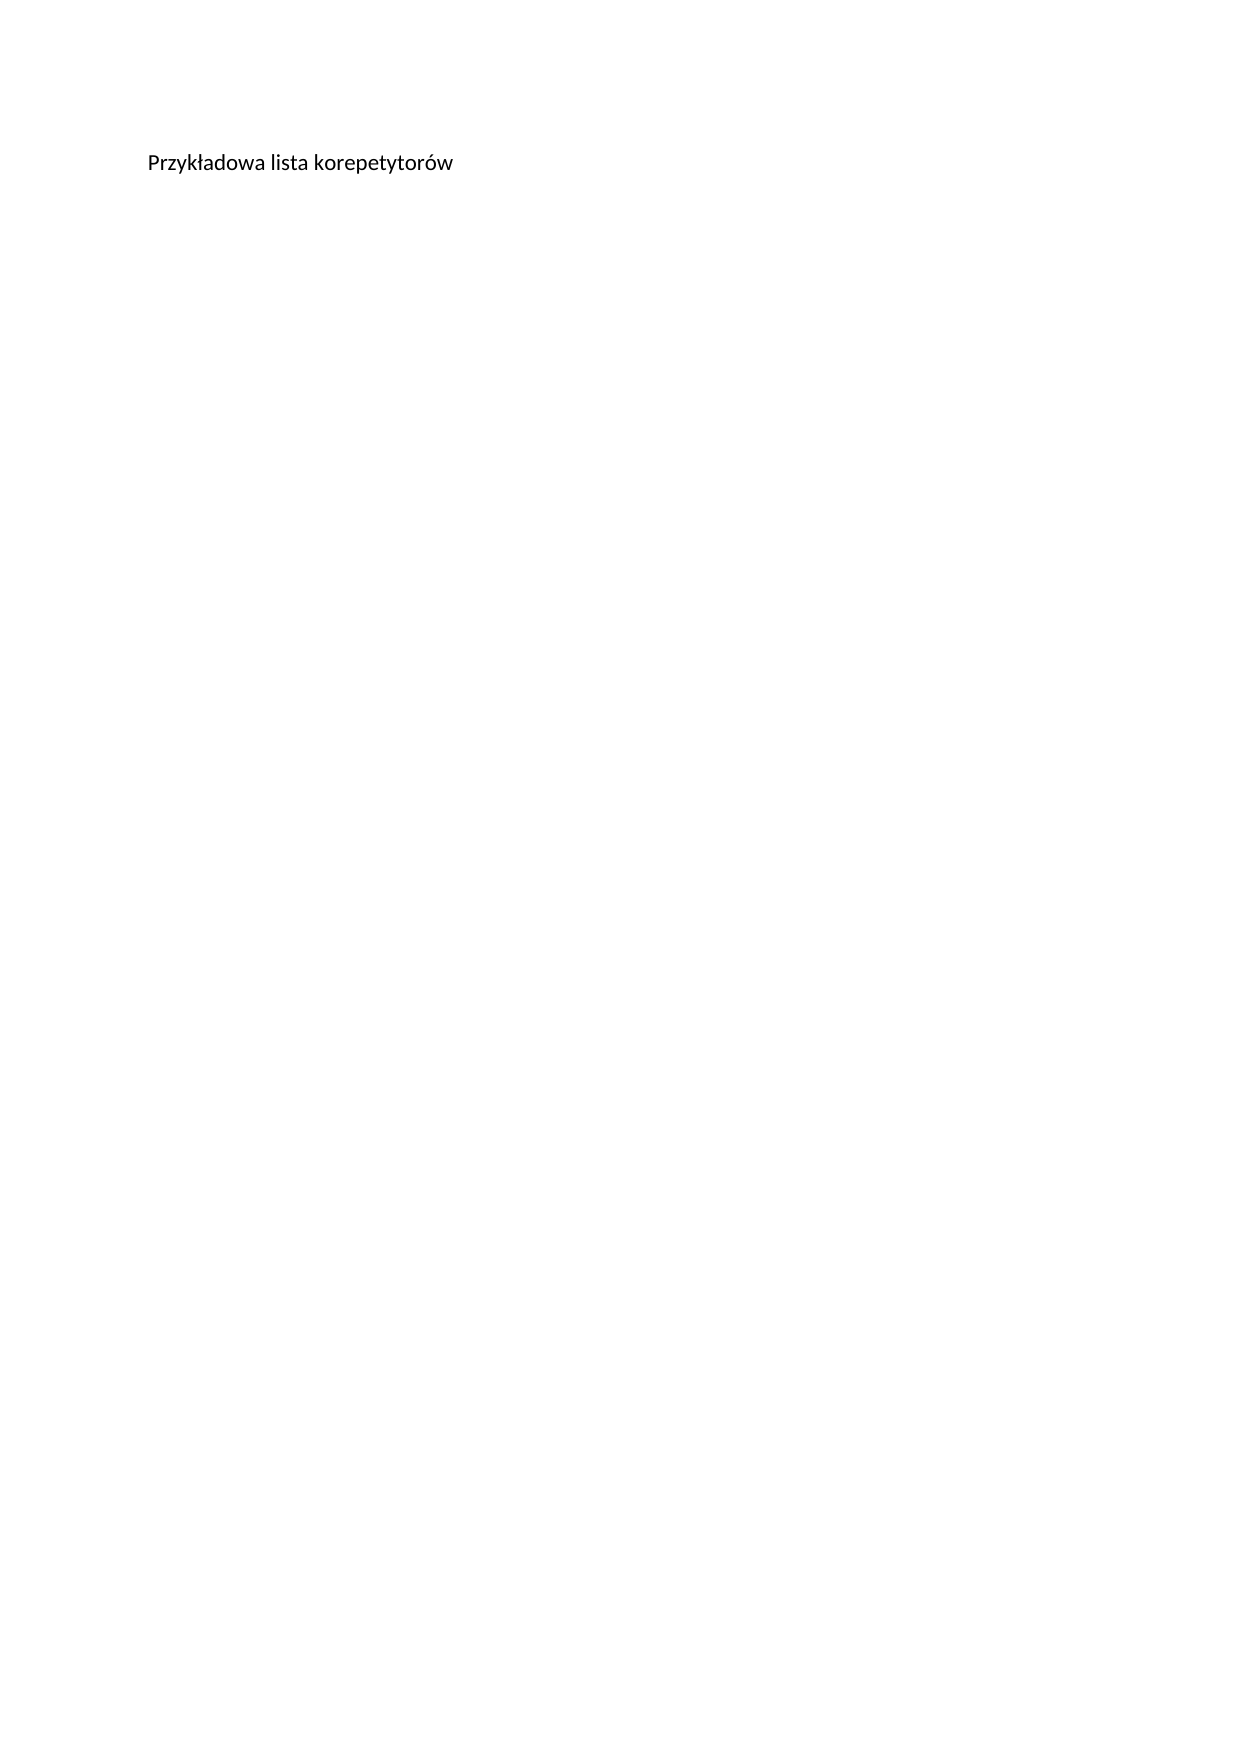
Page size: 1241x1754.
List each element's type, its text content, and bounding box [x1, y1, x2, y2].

text Przykładowa lista korepetytorów [148, 148, 1093, 176]
